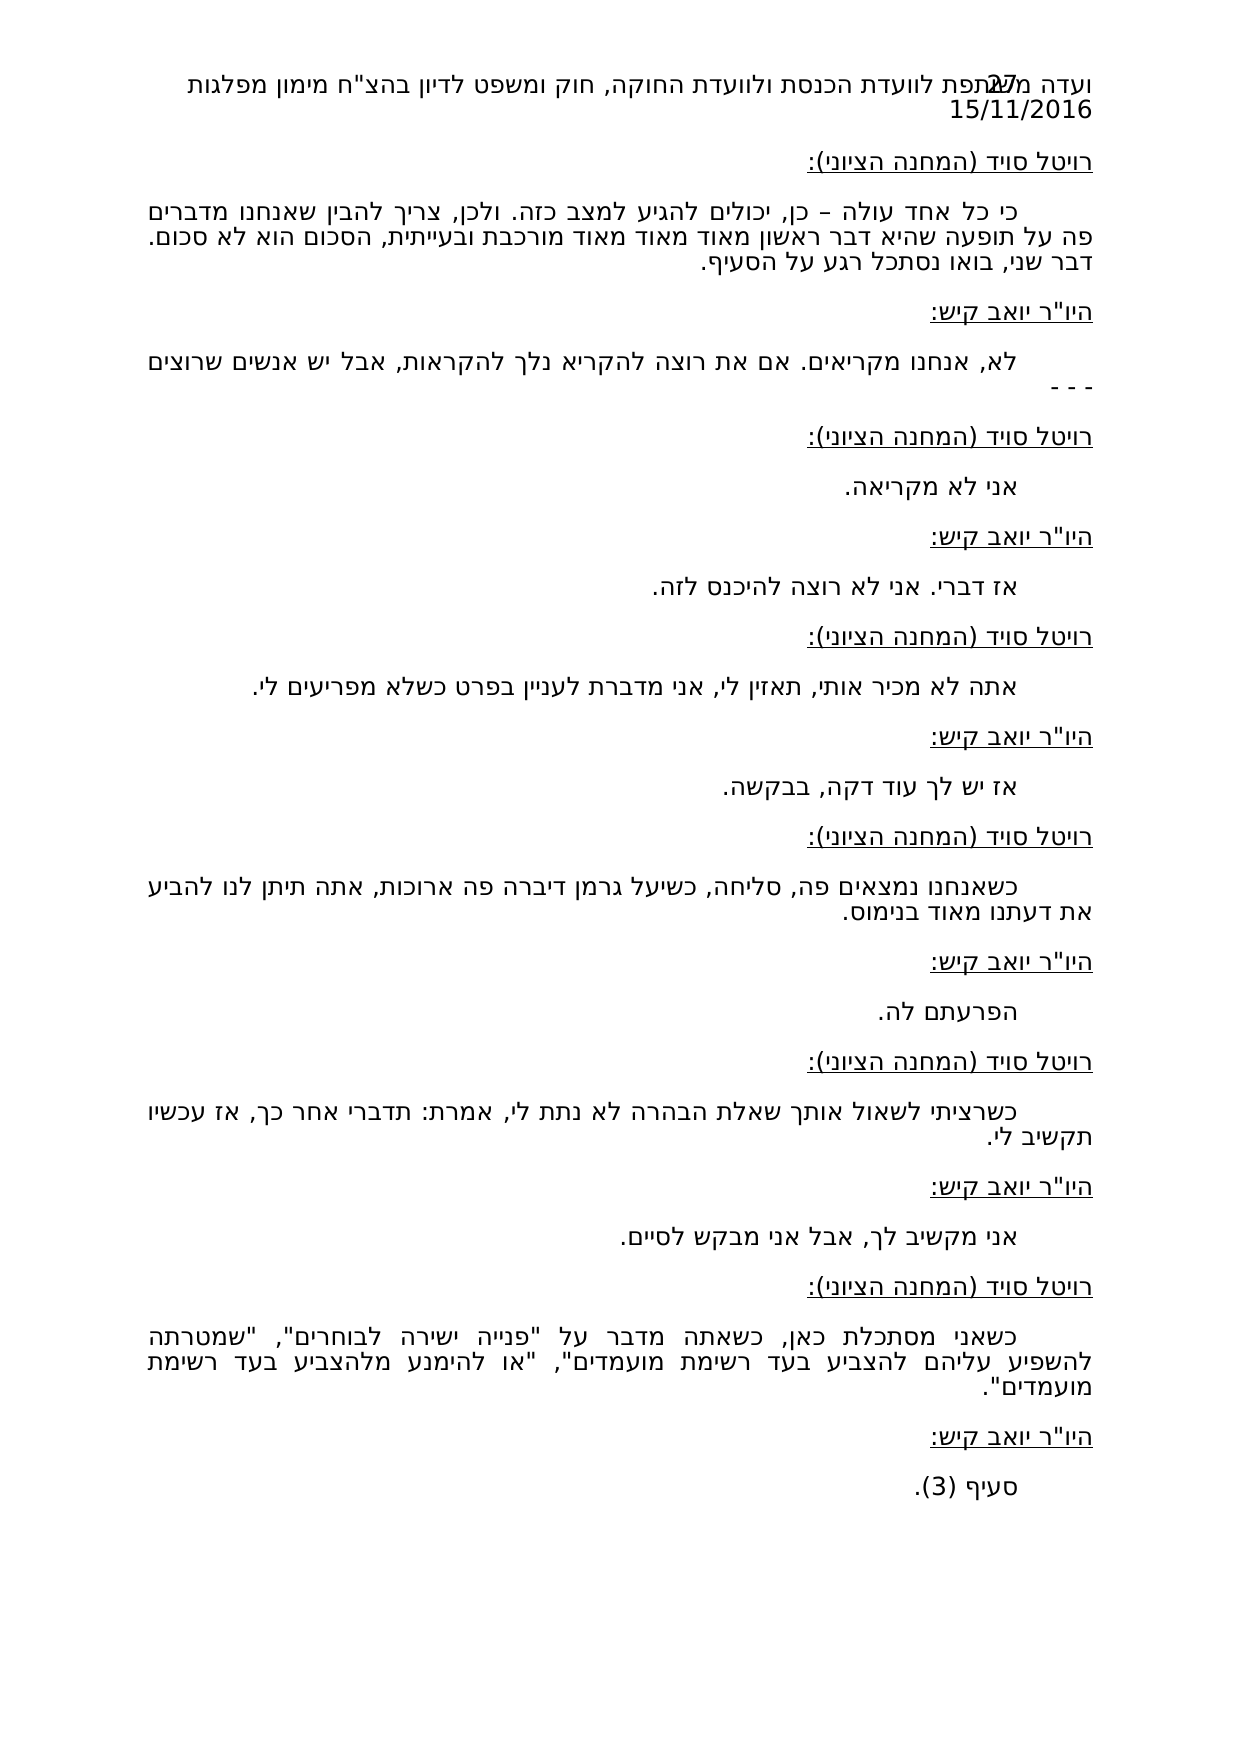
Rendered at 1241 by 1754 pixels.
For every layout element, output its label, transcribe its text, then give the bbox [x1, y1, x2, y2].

text אני לא מקריאה. [147, 475, 1093, 500]
text כשאנחנו נמצאים פה, סליחה, כשיעל גרמן דיברה פה ארוכות, אתה תיתן לנו להביע את דעתנו מאוד בנימוס. [147, 875, 1093, 925]
text כשאני מסתכלת כאן, כשאתה מדבר על "פנייה ישירה לבוחרים", "שמטרתה להשפיע עליהם להצביע בעד רשימת מועמדים", "או להימנע מלהצביע בעד רשימת מועמדים". [147, 1325, 1093, 1400]
text רויטל סויד (המחנה הציוני): [147, 425, 1093, 450]
text אתה לא מכיר אותי, תאזין לי, אני מדברת לעניין בפרט כשלא מפריעים לי. [147, 675, 1093, 700]
text אז דברי. אני לא רוצה להיכנס לזה. [147, 575, 1093, 600]
text היו"ר יואב קיש: [147, 950, 1093, 975]
text כי כל אחד עולה – כן, יכולים להגיע למצב כזה. ולכן, צריך להבין שאנחנו מדברים פה על תופעה שהיא דבר ראשון מאוד מאוד מאוד מורכבת ובעייתית, הסכום הוא לא סכום. דבר שני, בואו נסתכל רגע על הסעיף. [147, 200, 1093, 275]
text רויטל סויד (המחנה הציוני): [147, 150, 1093, 175]
text הפרעתם לה. [147, 1000, 1093, 1025]
text היו"ר יואב קיש: [147, 525, 1093, 550]
text רויטל סויד (המחנה הציוני): [147, 1275, 1093, 1300]
text אני מקשיב לך, אבל אני מבקש לסיים. [147, 1225, 1093, 1250]
text היו"ר יואב קיש: [147, 725, 1093, 750]
text כשרציתי לשאול אותך שאלת הבהרה לא נתת לי, אמרת: תדברי אחר כך, אז עכשיו תקשיב לי. [147, 1100, 1093, 1150]
text סעיף (3). [147, 1475, 1093, 1500]
text רויטל סויד (המחנה הציוני): [147, 825, 1093, 850]
text רויטל סויד (המחנה הציוני): [147, 1050, 1093, 1075]
text היו"ר יואב קיש: [147, 1175, 1093, 1200]
text היו"ר יואב קיש: [147, 300, 1093, 325]
text היו"ר יואב קיש: [147, 1425, 1093, 1450]
text אז יש לך עוד דקה, בבקשה. [147, 775, 1093, 800]
text לא, אנחנו מקריאים. אם את רוצה להקריא נלך להקראות, אבל יש אנשים שרוצים - - - [147, 350, 1093, 400]
text רויטל סויד (המחנה הציוני): [147, 625, 1093, 650]
